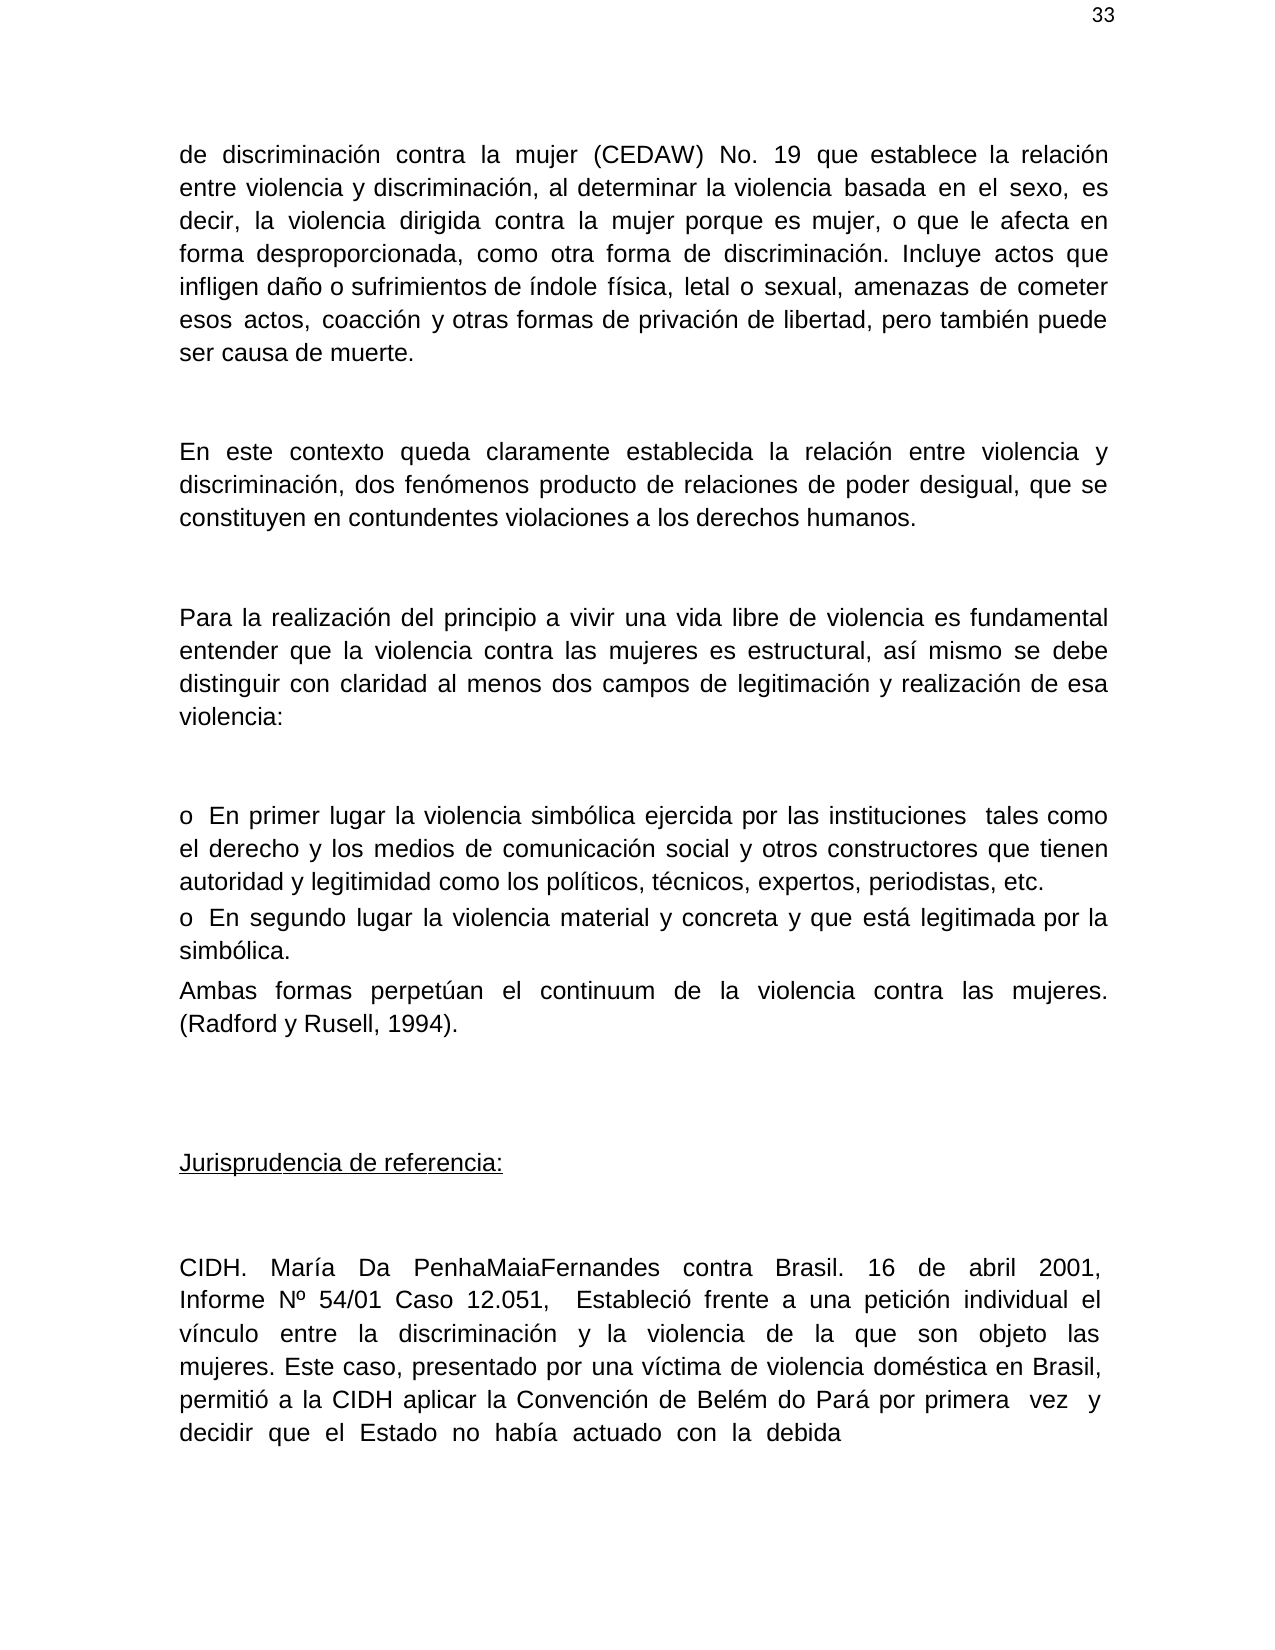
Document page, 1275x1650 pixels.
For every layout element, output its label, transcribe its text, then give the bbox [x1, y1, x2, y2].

text o En primer lugar la violencia simbólica ejercida por las instituciones tales como el derecho y los medios de comunicación social y otros constructores que tienen autoridad y legitimidad como los políticos, técnicos, expertos, periodistas, etc. [179, 801, 1108, 896]
text Jurisprudencia de referencia: [179, 1147, 625, 1177]
text CIDH. María Da PenhaMaiaFernandes contra Brasil. 16 de abril 2001, Informe Nº 54/01 Caso 12.051, Estableció frente a una petición individual el vínculo entre la discriminación y la violencia de la que son objeto las mujeres. Este caso, presentado por una víctima de violencia doméstica en Brasil, permitió a la CIDH aplicar la Convención de Belém do Pará por primera vez y decidir que el Estado no había actuado con la debida [179, 1252, 1101, 1446]
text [179, 139, 1108, 366]
text o En segundo lugar la violencia material y concreta y que está legitimada por la simbólica. [179, 903, 1108, 965]
text Ambas formas perpetúan el continuum de la violencia contra las mujeres. (Radford y Rusell, 1994). [179, 976, 1108, 1038]
text Para la realización del principio a vivir una vida libre de violencia es fundamental entender que la violencia contra las mujeres es estructural, así mismo se debe distinguir con claridad al menos dos campos de legitimación y realización de esa violencia: [179, 603, 1108, 731]
text En este contexto queda claramente establecida la relación entre violencia y discriminación, dos fenómenos producto de relaciones de poder desigual, que se constituyen en contundentes violaciones a los derechos humanos. [179, 437, 1108, 532]
